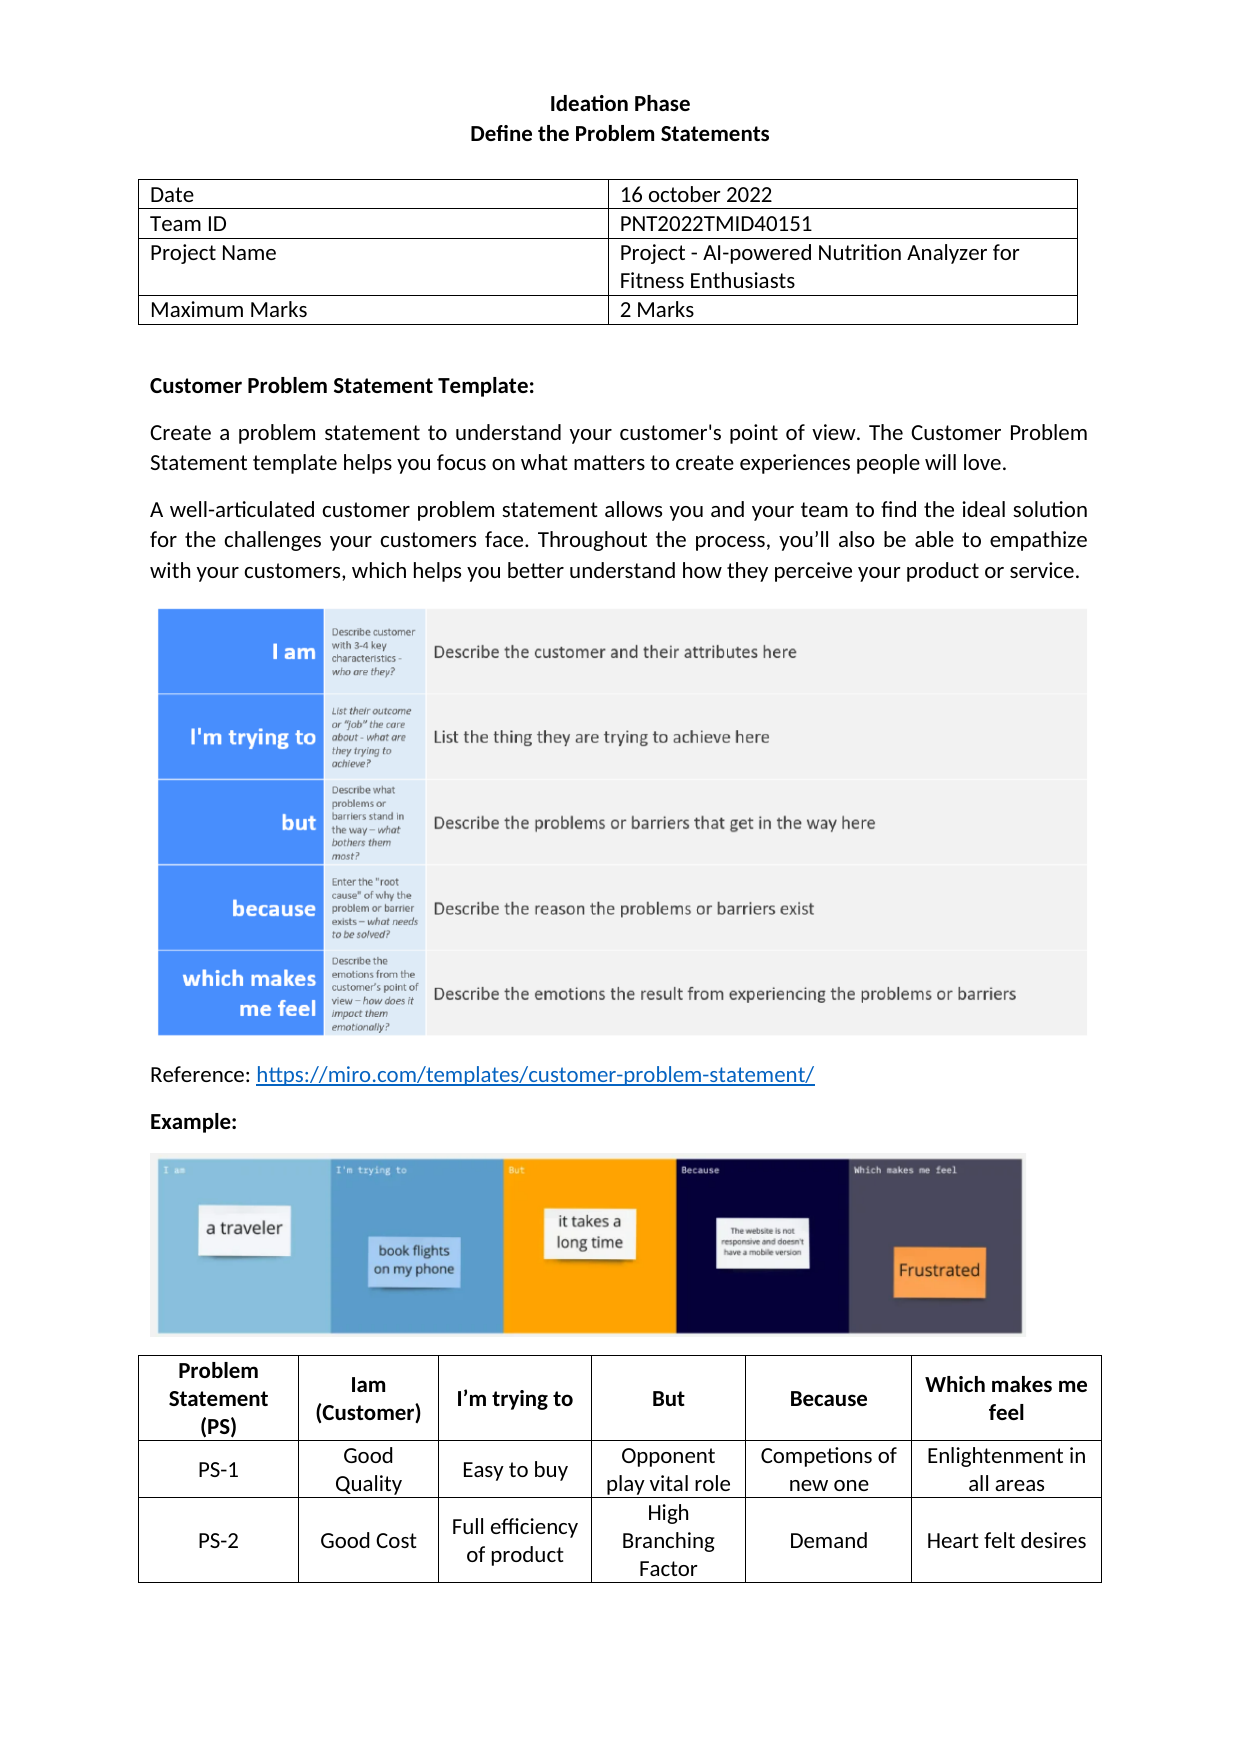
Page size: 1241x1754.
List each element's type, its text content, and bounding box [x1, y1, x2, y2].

table_header Iam (Customer) [299, 1356, 438, 1440]
table_header Which makes me feel [912, 1356, 1101, 1440]
table_cell Project - AI-powered Nutrition Analyzer for Fitness Enthusiasts [609, 239, 1077, 294]
text Define the Problem Statements [150, 119, 1090, 147]
table_header Problem Statement (PS) [139, 1356, 298, 1440]
table_header I’m trying to [439, 1356, 591, 1440]
picture [150, 602, 1091, 1042]
text Create a problem statement to understand your customer's point of view. The Customer Problem Statement template helps you focus on what matters to create experiences people will love. [150, 418, 1090, 477]
table_cell Project Name [139, 239, 608, 294]
table_cell Full efficiency of product [439, 1498, 591, 1582]
table_cell Enlightenment in all areas [912, 1441, 1101, 1497]
table_cell Maximum Marks [139, 296, 608, 323]
table_cell High Branching Factor [592, 1498, 745, 1582]
table_cell Heart felt desires [912, 1498, 1101, 1582]
table_cell PS-2 [139, 1498, 298, 1582]
table_cell Easy to buy [439, 1441, 591, 1497]
text Customer Problem Statement Template: [150, 371, 1090, 399]
table_cell Opponent play vital role [592, 1441, 745, 1497]
text Example: [150, 1107, 1090, 1135]
text Reference: https://miro.com/templates/customer-problem-statement/ [150, 1060, 1090, 1088]
table_cell PNT2022TMID40151 [609, 209, 1077, 237]
table_cell Good Cost [299, 1498, 438, 1582]
picture [150, 1153, 1027, 1337]
table_cell Competions of new one [746, 1441, 911, 1497]
text Ideation Phase [150, 89, 1090, 117]
table_header Because [746, 1356, 911, 1440]
table_cell Team ID [139, 209, 608, 237]
table_cell Demand [746, 1498, 911, 1582]
table_header Date [139, 180, 608, 208]
text A well-articulated customer problem statement allows you and your team to find the ideal solution for the challenges your customers face. Throughout the process, you’ll also be able to empathize with your customers, which helps you better understand how they perceive your product or service. [150, 495, 1090, 584]
table_cell PS-1 [139, 1441, 298, 1497]
table_cell Good Quality [299, 1441, 438, 1497]
table_cell 2 Marks [609, 296, 1077, 323]
table_header 16 october 2022 [609, 180, 1077, 208]
table_header But [592, 1356, 745, 1440]
